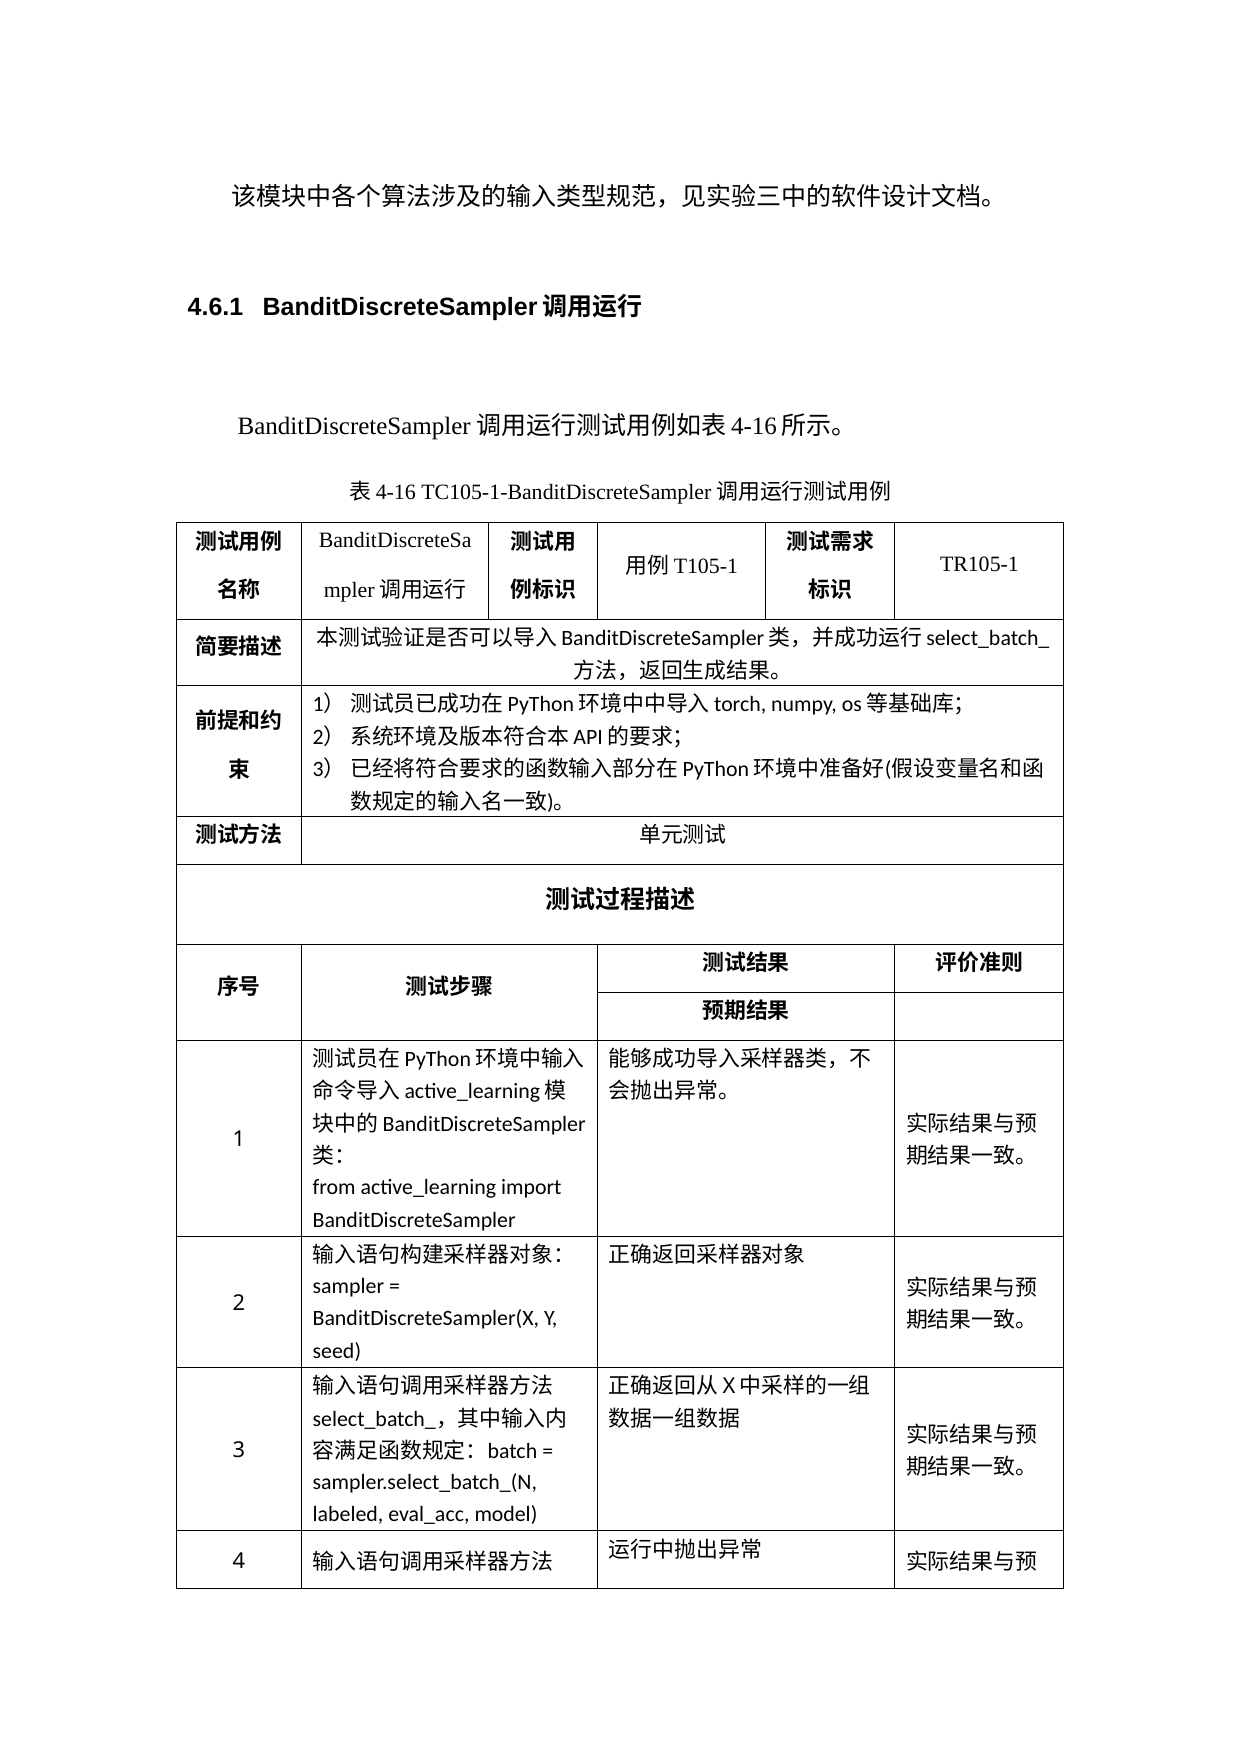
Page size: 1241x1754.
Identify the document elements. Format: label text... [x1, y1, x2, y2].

table_header 测试用例名称 [177, 523, 301, 619]
table_cell 3 [177, 1368, 301, 1530]
text BanditDiscreteSampler调用运行测试用例如表4-16所示。 [187, 391, 1053, 456]
table_cell 正确返回采样器对象 [598, 1237, 894, 1367]
table_cell 单元测试 [302, 817, 1063, 864]
table_cell 本测试验证是否可以导入BanditDiscreteSampler类，并成功运行select_batch_方法，返回生成结果。 [302, 620, 1063, 685]
table_cell 实际结果与预期结果一致。 [895, 1368, 1063, 1530]
table_cell 2 [177, 1237, 301, 1367]
text 该模块中各个算法涉及的输入类型规范，见实验三中的软件设计文档。 [187, 162, 1053, 227]
table_cell 输入语句调用采样器方法select_batch_，其中输入内容满足函数规定：batch = sampler.select_batch_(N, labeled, eval_acc, model) [302, 1368, 597, 1530]
table_header BanditDiscreteSampler调用运行 [302, 523, 488, 619]
table_cell 前提和约束 [177, 686, 301, 816]
table_cell 简要描述 [177, 620, 301, 685]
table_cell 评价准则 [895, 945, 1063, 992]
table_cell [895, 993, 1063, 1039]
table_cell 测试员在PyThon环境中输入命令导入active_learning模块中的BanditDiscreteSampler类： from active_learning import BanditDiscreteSampler [302, 1041, 597, 1236]
table_cell 测试结果 [598, 945, 894, 992]
table_cell 实际结果与预期结果一致。 [895, 1041, 1063, 1236]
table_cell 运行中抛出异常 [598, 1531, 894, 1588]
table_cell 能够成功导入采样器类，不会抛出异常。 [598, 1041, 894, 1236]
table_cell 4 [177, 1531, 301, 1588]
table_cell 输入语句构建采样器对象： sampler = BanditDiscreteSampler(X, Y, seed) [302, 1237, 597, 1367]
table_cell 测试员已成功在PyThon环境中中导入torch, numpy, os等基础库； 系统环境及版本符合本API的要求； 已经将符合要求的函数输入部分在PyThon环境中准备好(假设变量名和函数规定的输入名一致)。 [302, 686, 1063, 816]
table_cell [302, 1531, 597, 1588]
table_cell 预期结果 [598, 993, 894, 1039]
table_cell 测试步骤 [302, 945, 597, 1039]
table_header 用例T105-1 [598, 523, 765, 619]
table_cell 序号 [177, 945, 301, 1039]
table_cell 实际结果与预期结果一致。 [895, 1237, 1063, 1367]
table_header 测试需求标识 [766, 523, 894, 619]
table_cell 测试过程描述 [177, 865, 1063, 944]
table_header 测试用例标识 [489, 523, 597, 619]
table_cell 正确返回从X中采样的一组数据一组数据 [598, 1368, 894, 1530]
table_cell 实际结果与预期结果一致。 [895, 1531, 1063, 1588]
text 表4-16 TC105-1-BanditDiscreteSampler调用运行测试用例 [187, 474, 1053, 506]
table_header TR105-1 [895, 523, 1063, 619]
table_cell 1 [177, 1041, 301, 1236]
table_cell 测试方法 [177, 817, 301, 864]
subtitle BanditDiscreteSampler调用运行 [187, 272, 1053, 337]
